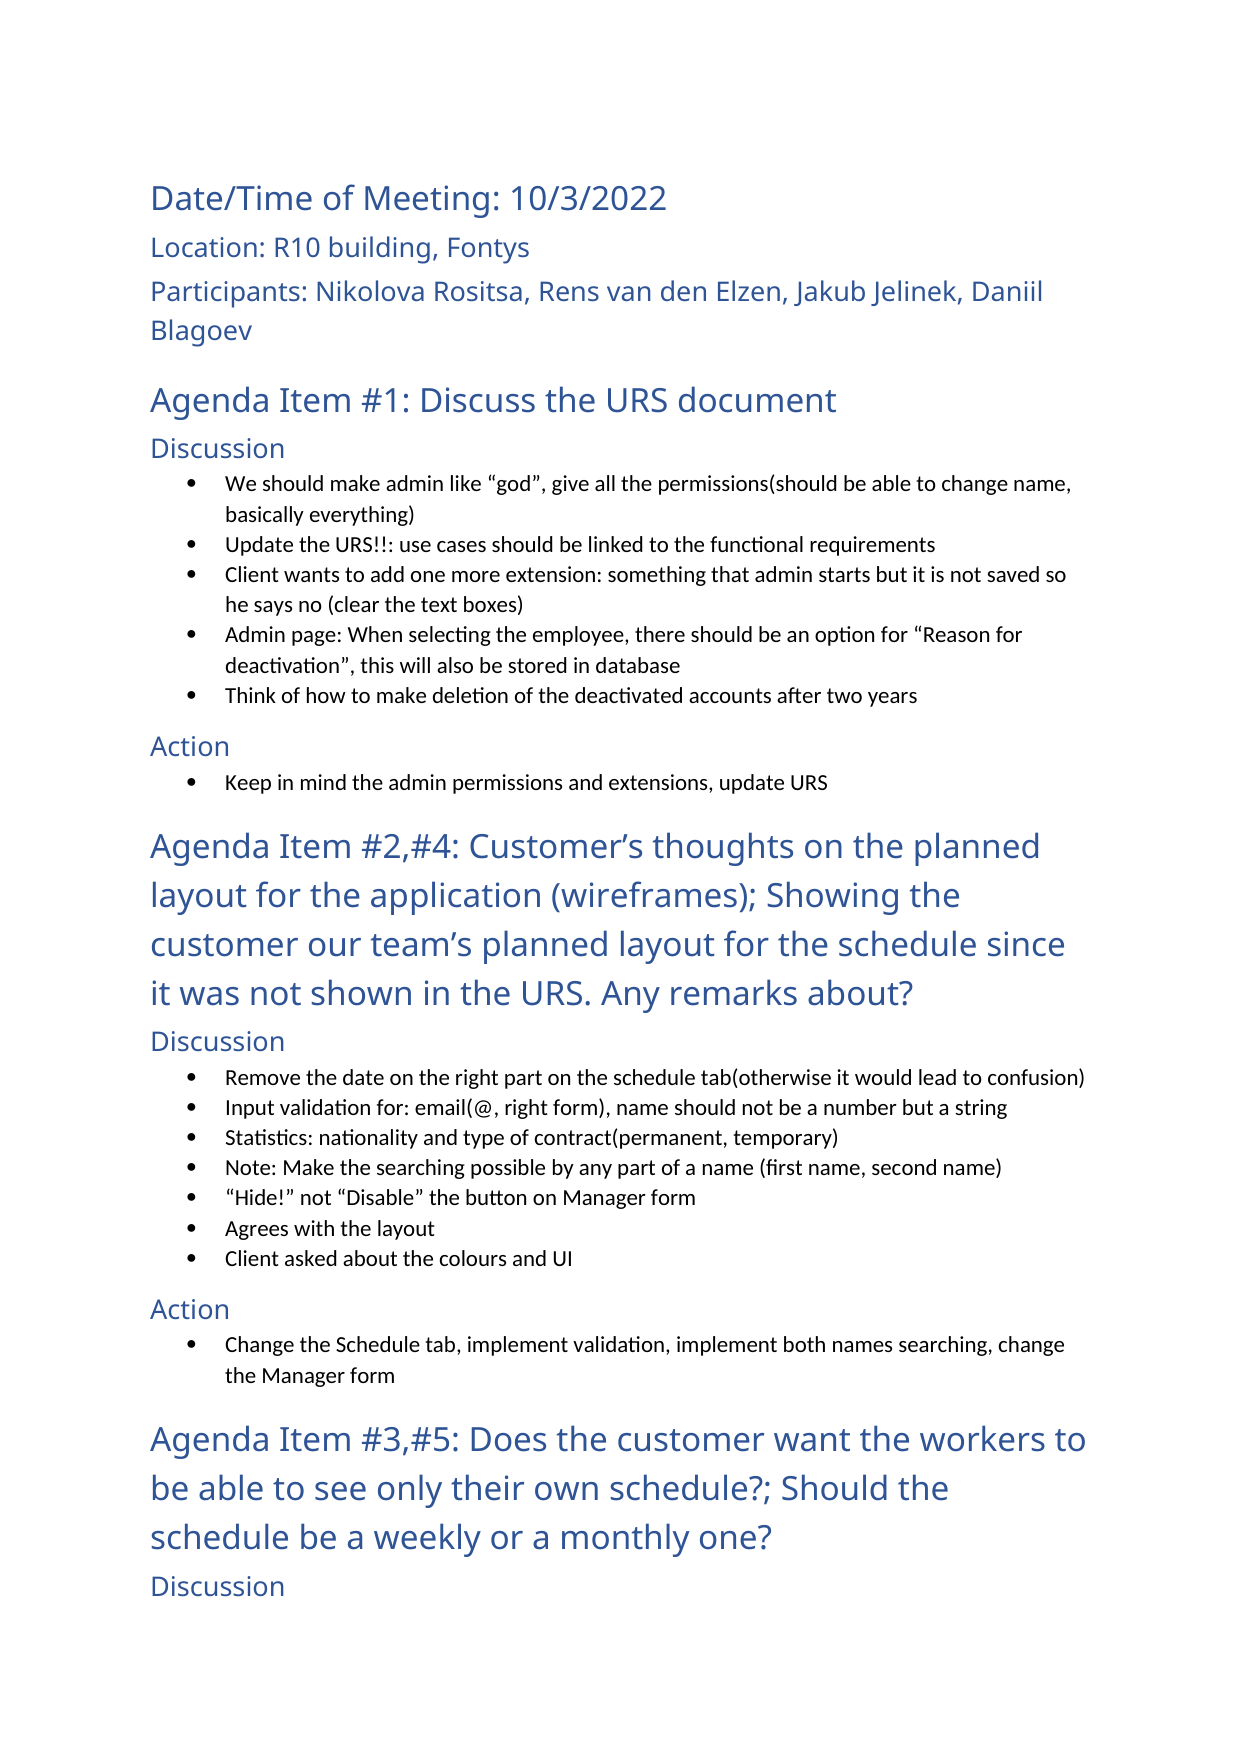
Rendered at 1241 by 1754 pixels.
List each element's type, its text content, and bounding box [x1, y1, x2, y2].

subtitle Agenda Item #1: Discuss the URS document [150, 377, 1090, 422]
list “Hide!” not “Disable” the button on Manager form [187, 1183, 1090, 1212]
subtitle Participants: Nikolova Rositsa, Rens van den Elzen, Jakub Jelinek, Daniil Blagoev [150, 272, 1090, 349]
list Input validation for: email(@, right form), name should not be a number but a string [187, 1093, 1090, 1121]
subtitle Action [150, 728, 1090, 765]
subtitle Discussion [150, 1567, 1090, 1604]
list Change the Schedule tab, implement validation, implement both names searching, change the Manager form [187, 1331, 1090, 1389]
list Client wants to add one more extension: something that admin starts but it is not saved so he says no (clear the text boxes) [187, 560, 1090, 618]
list Client asked about the colours and UI [187, 1244, 1090, 1272]
list We should make admin like “god”, give all the permissions(should be able to change name, basically everything) [187, 469, 1090, 528]
list Think of how to make deletion of the deactivated accounts after two years [187, 681, 1090, 709]
list Statistics: nationality and type of contract(permanent, temporary) [187, 1123, 1090, 1151]
subtitle Location: R10 building, Fontys [150, 228, 1090, 265]
subtitle Date/Time of Meeting: 10/3/2022 [150, 175, 1090, 220]
subtitle Agenda Item #3,#5: Does the customer want the workers to be able to see only their own schedule?; Should the schedule be a weekly or a monthly one? [150, 1416, 1090, 1559]
subtitle Discussion [150, 430, 1090, 467]
list Agrees with the layout [187, 1214, 1090, 1242]
list Remove the date on the right part on the schedule tab(otherwise it would lead to confusion) [187, 1063, 1090, 1091]
subtitle Action [150, 1291, 1090, 1328]
subtitle Discussion [150, 1023, 1090, 1060]
list Keep in mind the admin permissions and extensions, update URS [187, 768, 1090, 796]
subtitle Agenda Item #2,#4: Customer’s thoughts on the planned layout for the application (wireframes); Showing the customer our team’s planned layout for the schedule since it was not shown in the URS. Any remarks about? [150, 823, 1090, 1015]
list Admin page: When selecting the employee, there should be an option for “Reason for deactivation”, this will also be stored in database [187, 621, 1090, 679]
list Update the URS!!: use cases should be linked to the functional requirements [187, 530, 1090, 558]
list Note: Make the searching possible by any part of a name (first name, second name) [187, 1153, 1090, 1181]
